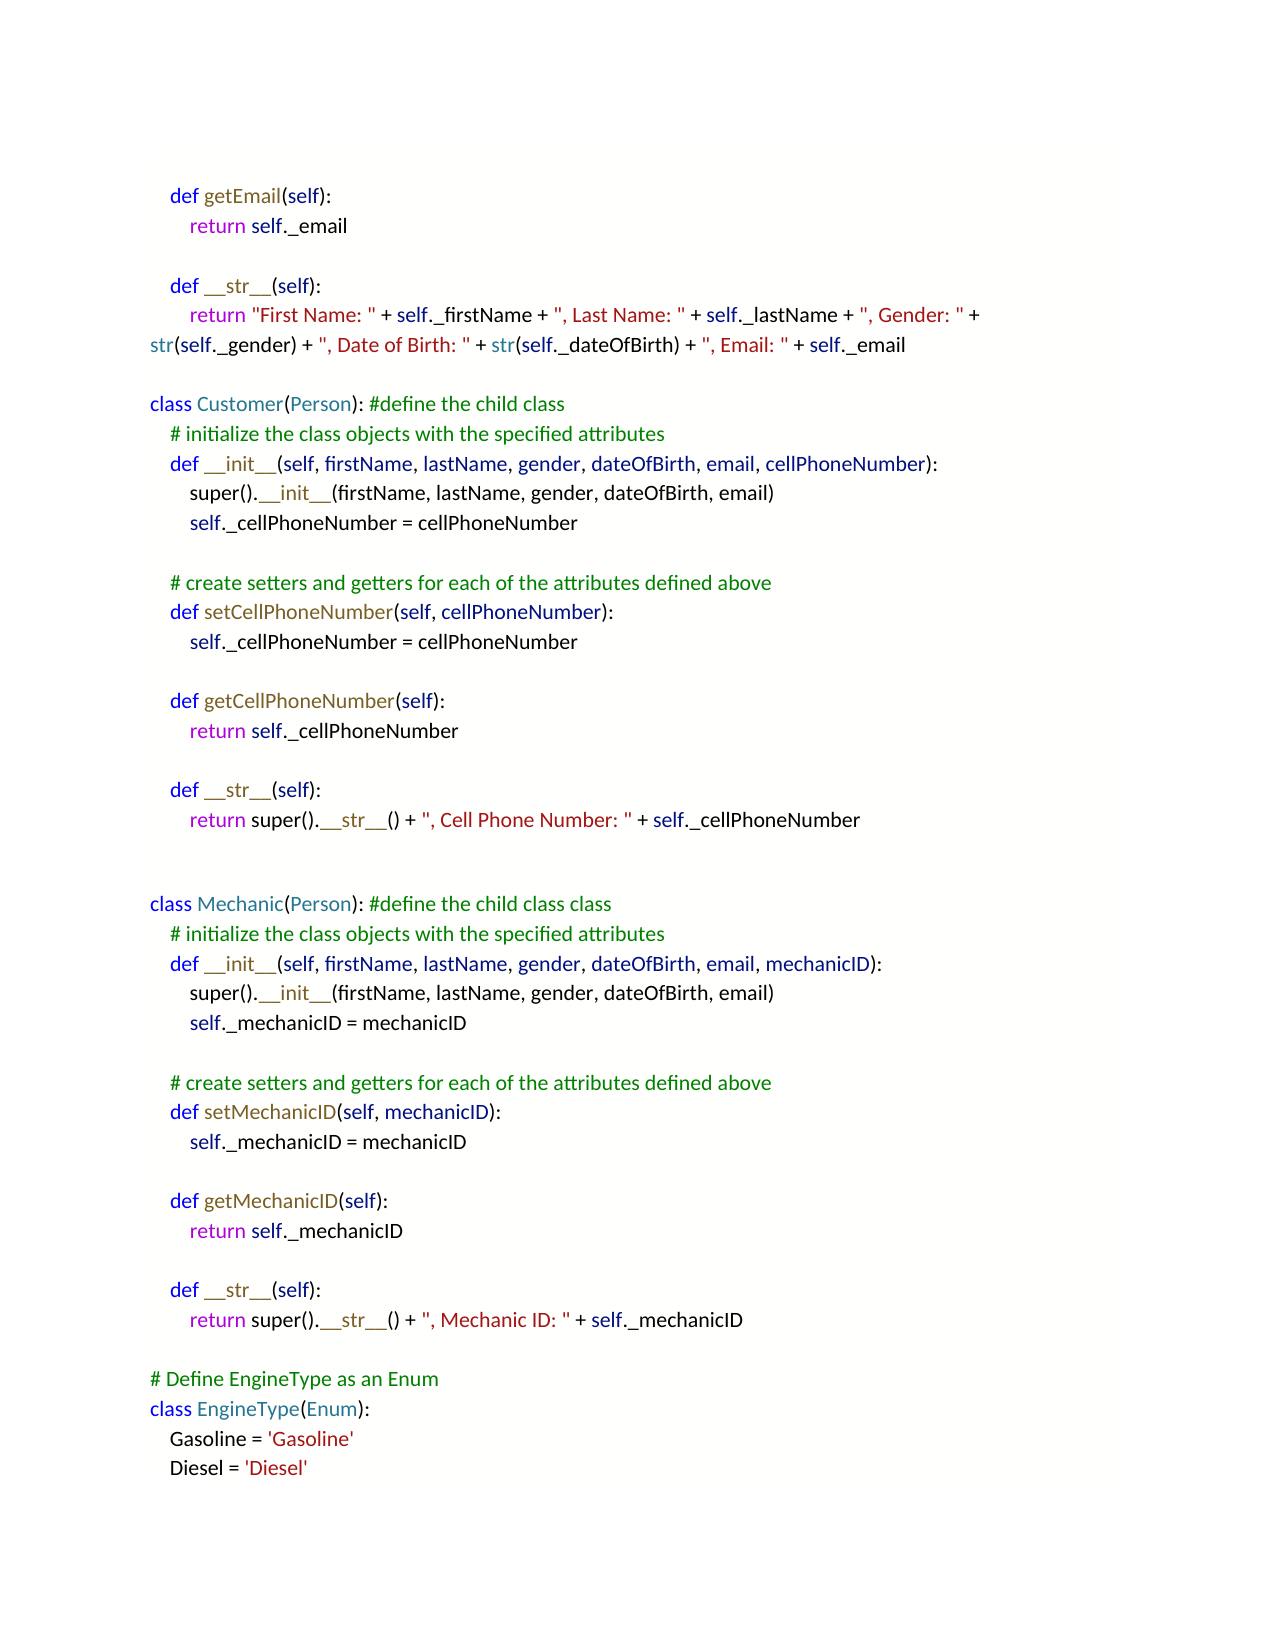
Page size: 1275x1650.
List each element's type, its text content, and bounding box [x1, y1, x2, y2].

text class Customer(Person): #define the child class [150, 387, 1125, 417]
text return super().__str__() + ", Mechanic ID: " + self._mechanicID [150, 1303, 1125, 1333]
text super().__init__(firstName, lastName, gender, dateOfBirth, email) [150, 977, 1125, 1006]
text def __str__(self): [150, 1273, 1125, 1303]
text # create setters and getters for each of the attributes defined above [150, 1066, 1125, 1095]
text def getCellPhoneNumber(self): [150, 684, 1125, 714]
text return self._mechanicID [150, 1214, 1125, 1244]
text return "First Name: " + self._firstName + ", Last Name: " + self._lastName + ", Gender: " + str(self._gender) + ", Date of Birth: " + str(self._dateOfBirth) + ", Email: " + self._email [150, 298, 1125, 358]
text # create setters and getters for each of the attributes defined above [150, 566, 1125, 595]
text return self._cellPhoneNumber [150, 714, 1125, 744]
text class EngineType(Enum): [150, 1392, 1125, 1422]
text def __init__(self, firstName, lastName, gender, dateOfBirth, email, cellPhoneNumber): [150, 447, 1125, 477]
text def __str__(self): [150, 269, 1125, 298]
text def __init__(self, firstName, lastName, gender, dateOfBirth, email, mechanicID): [150, 947, 1125, 977]
text # Define EngineType as an Enum [150, 1362, 1125, 1392]
text def getEmail(self): [150, 180, 1125, 209]
text def setMechanicID(self, mechanicID): [150, 1095, 1125, 1125]
text def getMechanicID(self): [150, 1184, 1125, 1214]
text return super().__str__() + ", Cell Phone Number: " + self._cellPhoneNumber [150, 803, 1125, 833]
text return self._email [150, 209, 1125, 239]
text self._cellPhoneNumber = cellPhoneNumber [150, 625, 1125, 655]
text super().__init__(firstName, lastName, gender, dateOfBirth, email) [150, 477, 1125, 506]
text def setCellPhoneNumber(self, cellPhoneNumber): [150, 595, 1125, 625]
text self._cellPhoneNumber = cellPhoneNumber [150, 506, 1125, 536]
text # initialize the class objects with the specified attributes [150, 417, 1125, 447]
text class Mechanic(Person): #define the child class class [150, 887, 1125, 917]
text self._mechanicID = mechanicID [150, 1006, 1125, 1036]
text Gasoline = 'Gasoline' [150, 1422, 1125, 1452]
text Diesel = 'Diesel' [150, 1452, 1125, 1481]
text def __str__(self): [150, 773, 1125, 803]
text self._mechanicID = mechanicID [150, 1125, 1125, 1155]
text # initialize the class objects with the specified attributes [150, 917, 1125, 947]
